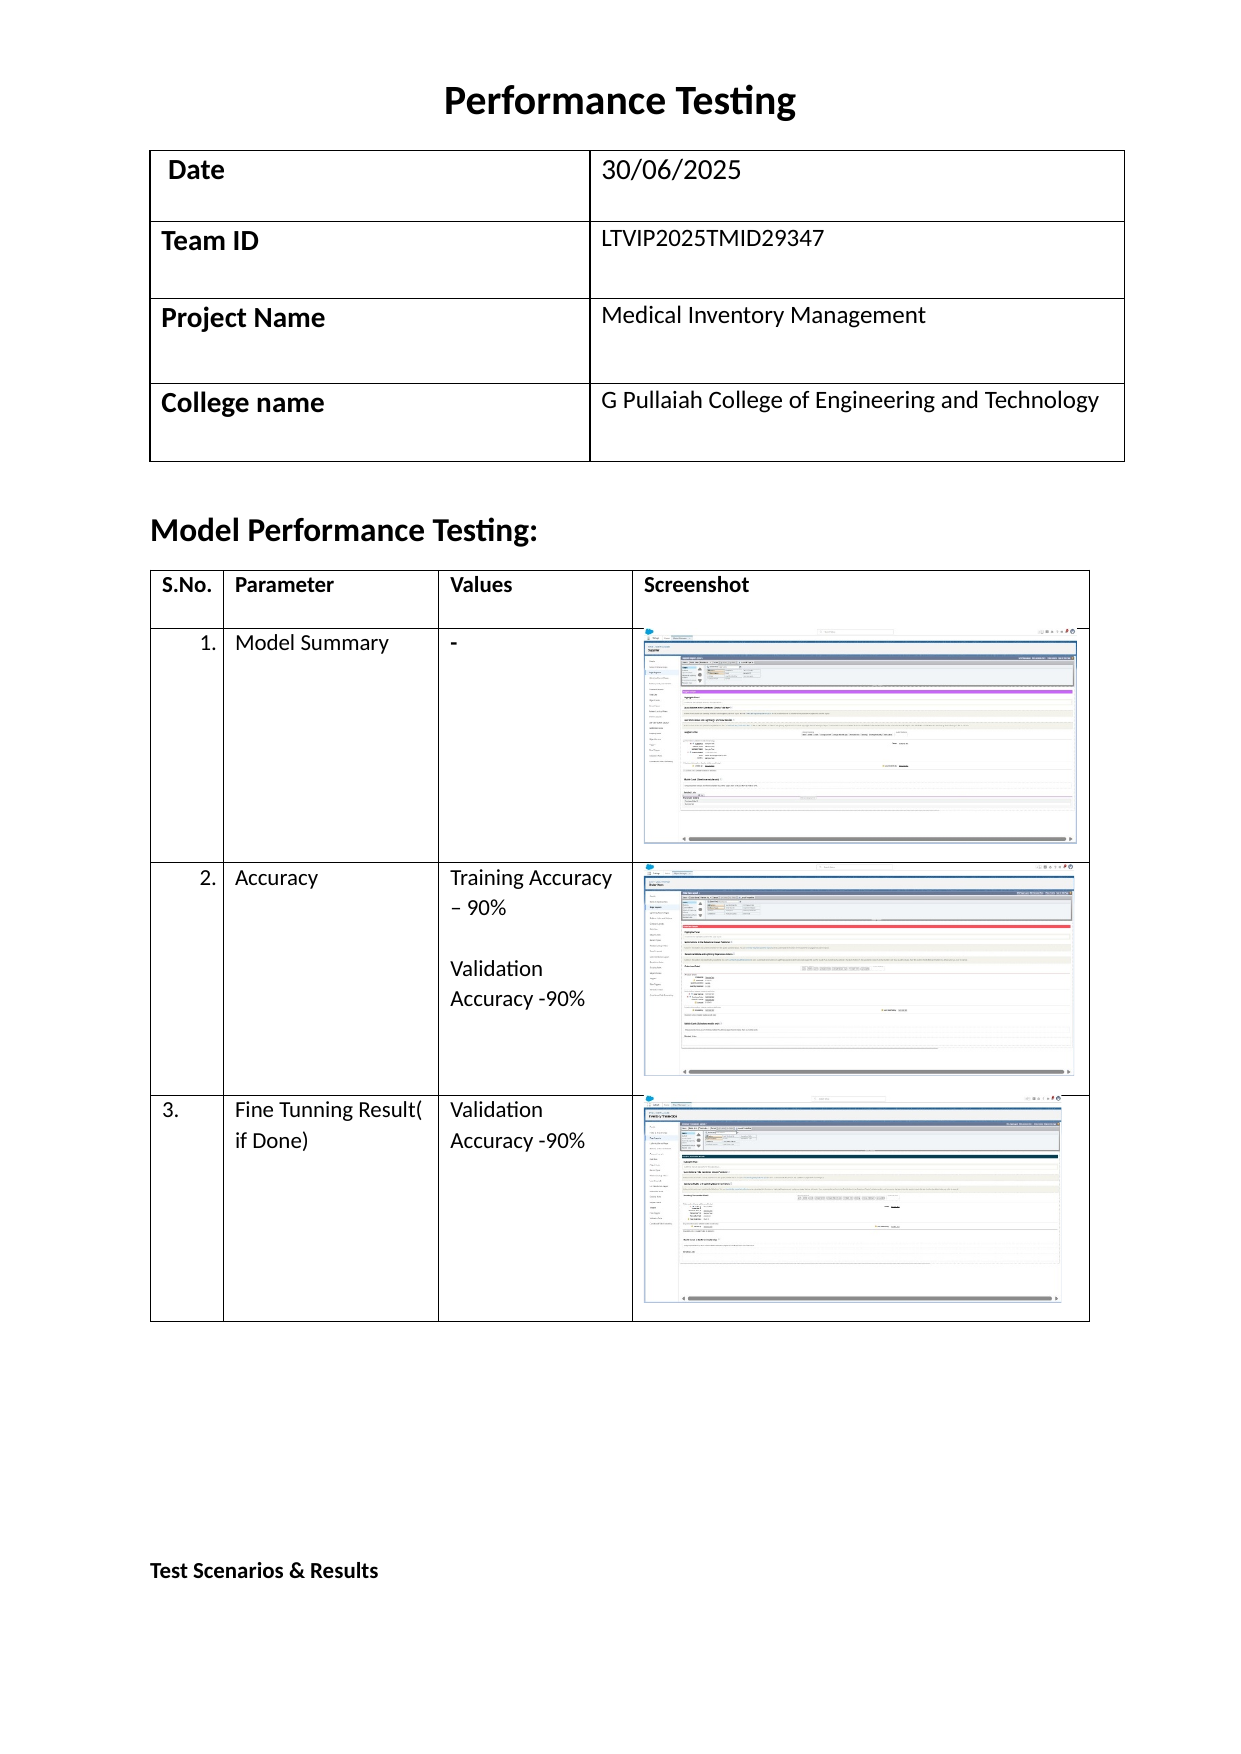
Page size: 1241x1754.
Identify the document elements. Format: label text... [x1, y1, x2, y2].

table_cell Validation Accuracy -90% [439, 1096, 632, 1321]
table_cell Fine Tunning Result( if Done) [224, 1096, 438, 1321]
table_header Values [439, 571, 632, 627]
table_cell LTVIP2025TMID29347 [591, 222, 1124, 298]
picture [643, 1095, 1062, 1303]
table_header 30/06/2025 [591, 151, 1124, 221]
table_cell Model Summary [224, 629, 438, 862]
text Test Scenarios & Results [150, 1557, 1090, 1584]
text Model Performance Testing: [150, 509, 1090, 549]
table_header Parameter [224, 571, 438, 627]
table_cell [633, 863, 1089, 1094]
table_cell Training Accuracy – 90% Validation Accuracy -90% [439, 863, 632, 1094]
picture [643, 863, 1075, 1076]
table_cell [151, 863, 223, 1094]
table_cell College name [151, 384, 589, 461]
table_header S.No. [151, 571, 223, 627]
table_header Screenshot [633, 571, 1089, 627]
table_cell - [439, 629, 632, 862]
table_cell [151, 629, 223, 862]
table_cell G Pullaiah College of Engineering and Technology [591, 384, 1124, 461]
table_cell Accuracy [224, 863, 438, 1094]
table_header Date [151, 151, 589, 221]
table_cell Team ID [151, 222, 589, 298]
table_cell Project Name [151, 299, 589, 383]
table_cell Medical Inventory Management [591, 299, 1124, 383]
table_cell [633, 629, 1089, 862]
table_cell [633, 1096, 1089, 1321]
picture [643, 628, 1077, 844]
table_cell 3. [151, 1096, 223, 1321]
